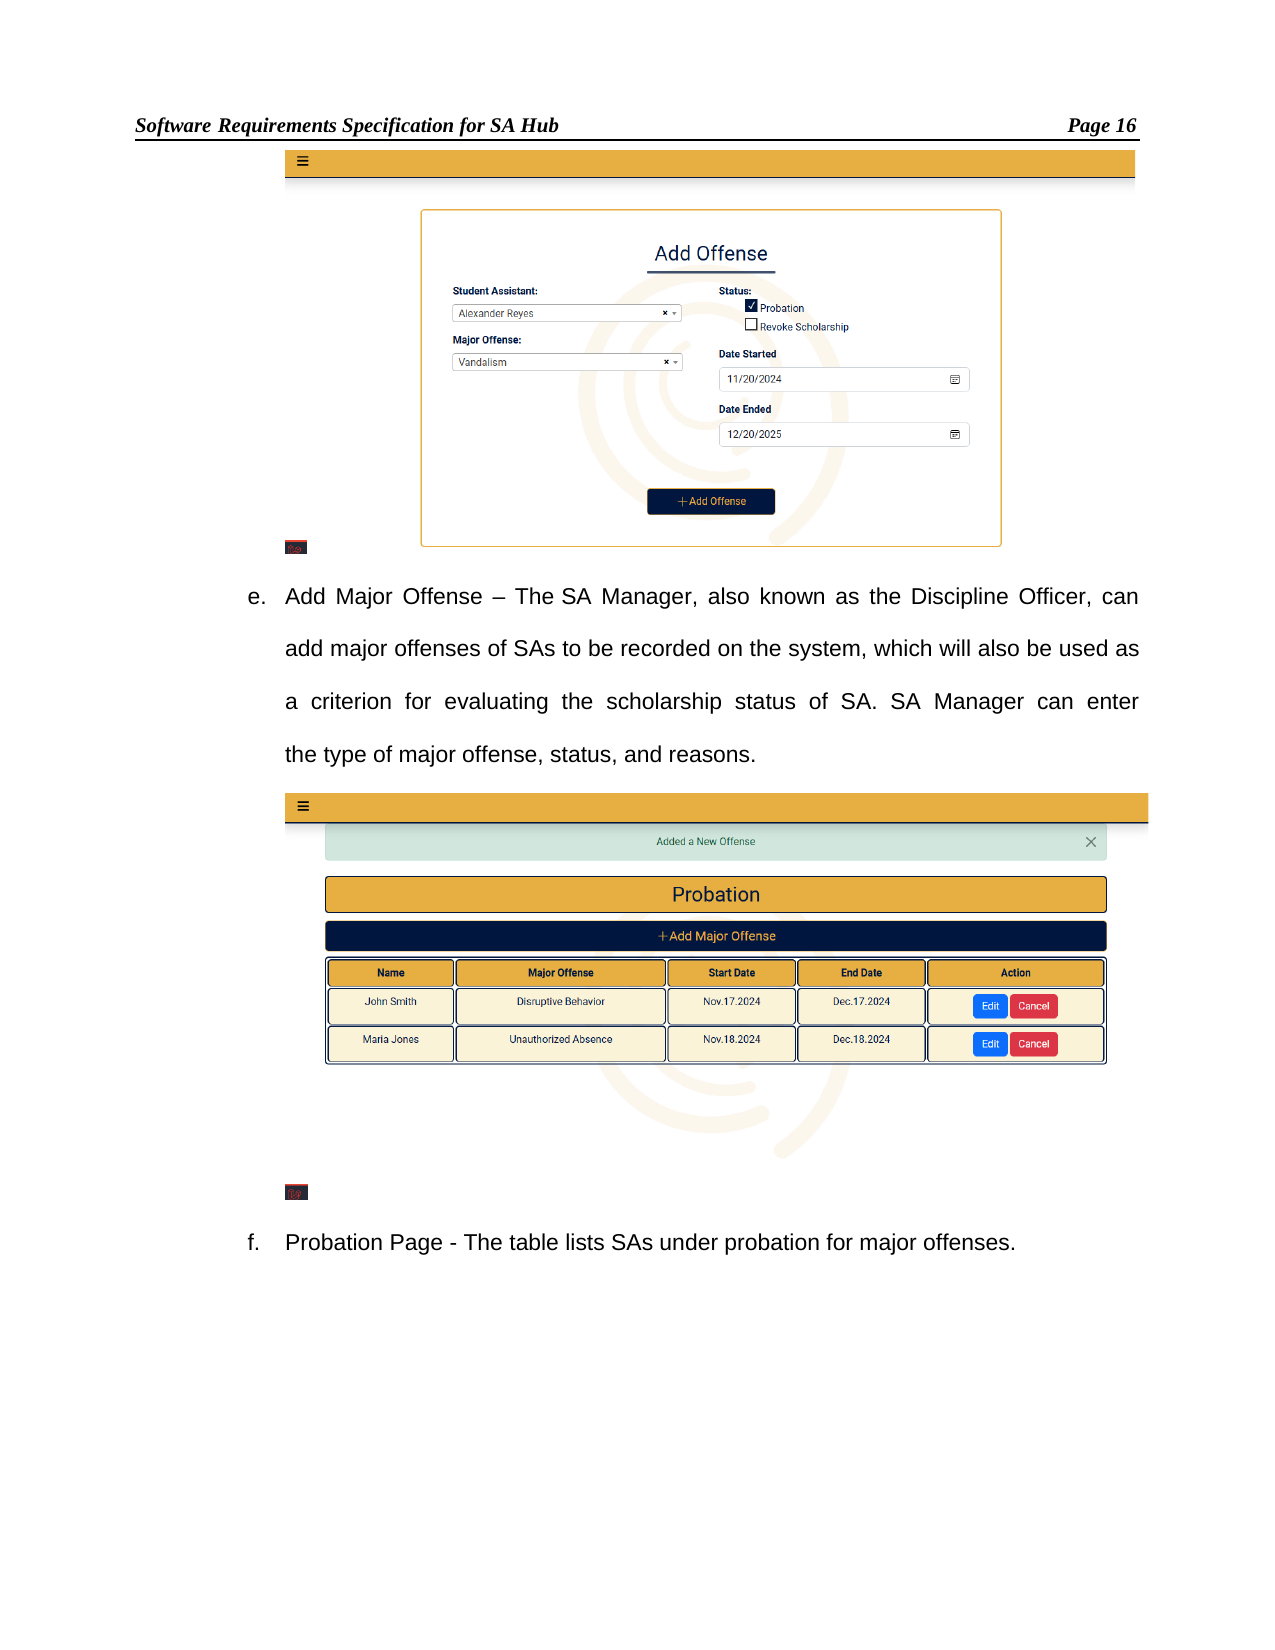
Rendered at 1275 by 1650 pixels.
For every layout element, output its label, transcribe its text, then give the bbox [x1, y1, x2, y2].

picture [285, 150, 1135, 554]
list Probation Page - The table lists SAs under probation for major offenses. [247, 1228, 1140, 1255]
picture [285, 793, 1149, 1200]
list Add Major Offense – The SA Manager, also known as the Discipline Officer, can add major offenses of SAs to be recorded on the system, which will also be used as a criterion for evaluating the scholarship status of SA. SA Manager can enter the type of major offense, status, and reasons. [247, 583, 1140, 767]
